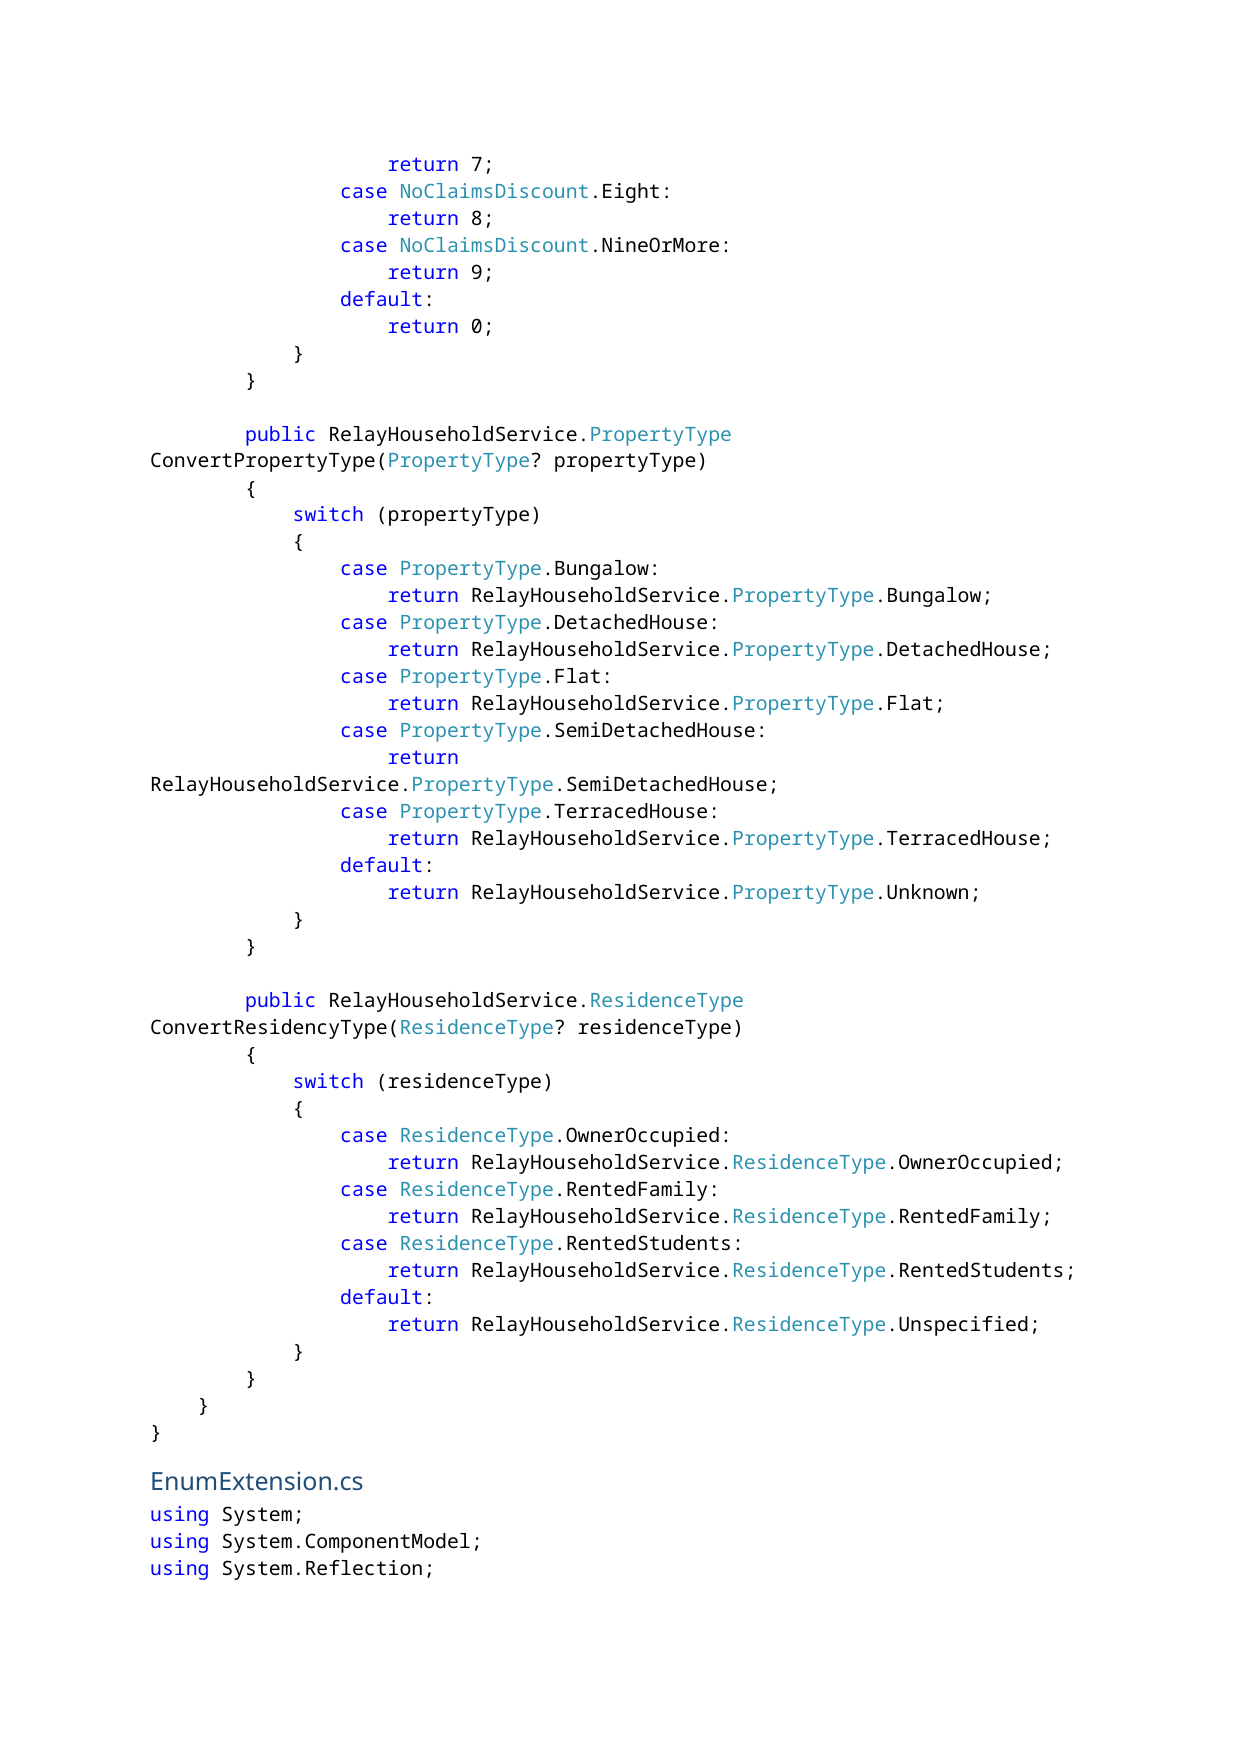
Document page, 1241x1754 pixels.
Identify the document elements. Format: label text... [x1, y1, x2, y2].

text { [150, 474, 1090, 501]
text return RelayHouseholdService.PropertyType.Unknown; [150, 878, 1090, 905]
text case PropertyType.Flat: [150, 663, 1090, 689]
subtitle EnumExtension.cs [150, 1464, 1090, 1498]
text return 8; [150, 204, 1090, 231]
text case PropertyType.SemiDetachedHouse: [150, 717, 1090, 743]
text } [150, 905, 1090, 932]
text case PropertyType.TerracedHouse: [150, 797, 1090, 824]
text case NoClaimsDiscount.Eight: [150, 177, 1090, 204]
text case ResidenceType.RentedStudents: [150, 1229, 1090, 1256]
text } [150, 366, 1090, 393]
text } [150, 932, 1090, 959]
text } [150, 1364, 1090, 1391]
text switch (residenceType) [150, 1067, 1090, 1094]
text default: [150, 285, 1090, 312]
text using System.ComponentModel; [150, 1527, 1090, 1554]
text using System.Reflection; [150, 1554, 1090, 1581]
text { [150, 528, 1090, 555]
text } [150, 339, 1090, 366]
text return RelayHouseholdService.PropertyType.TerracedHouse; [150, 824, 1090, 851]
text switch (propertyType) [150, 501, 1090, 528]
text } [150, 1391, 1090, 1418]
text return RelayHouseholdService.ResidenceType.Unspecified; [150, 1310, 1090, 1337]
text case ResidenceType.OwnerOccupied: [150, 1121, 1090, 1148]
text case ResidenceType.RentedFamily: [150, 1175, 1090, 1202]
text case PropertyType.Bungalow: [150, 555, 1090, 582]
text { [150, 1094, 1090, 1121]
text { [150, 1040, 1090, 1067]
text case NoClaimsDiscount.NineOrMore: [150, 231, 1090, 258]
text return 7; [150, 150, 1090, 177]
text case PropertyType.DetachedHouse: [150, 609, 1090, 636]
text return RelayHouseholdService.PropertyType.Bungalow; [150, 582, 1090, 609]
text return RelayHouseholdService.PropertyType.SemiDetachedHouse; [150, 743, 1090, 797]
text public RelayHouseholdService.PropertyType ConvertPropertyType(PropertyType? propertyType) [150, 420, 1090, 474]
text } [150, 1418, 1090, 1445]
text return RelayHouseholdService.ResidenceType.OwnerOccupied; [150, 1148, 1090, 1175]
text return 9; [150, 258, 1090, 285]
text return RelayHouseholdService.ResidenceType.RentedFamily; [150, 1202, 1090, 1229]
text public RelayHouseholdService.ResidenceType ConvertResidencyType(ResidenceType? residenceType) [150, 986, 1090, 1040]
text using System; [150, 1501, 1090, 1527]
text return RelayHouseholdService.PropertyType.DetachedHouse; [150, 636, 1090, 663]
text default: [150, 851, 1090, 878]
text return 0; [150, 312, 1090, 339]
text } [150, 1337, 1090, 1364]
text return RelayHouseholdService.PropertyType.Flat; [150, 689, 1090, 717]
text return RelayHouseholdService.ResidenceType.RentedStudents; [150, 1256, 1090, 1283]
text default: [150, 1283, 1090, 1310]
